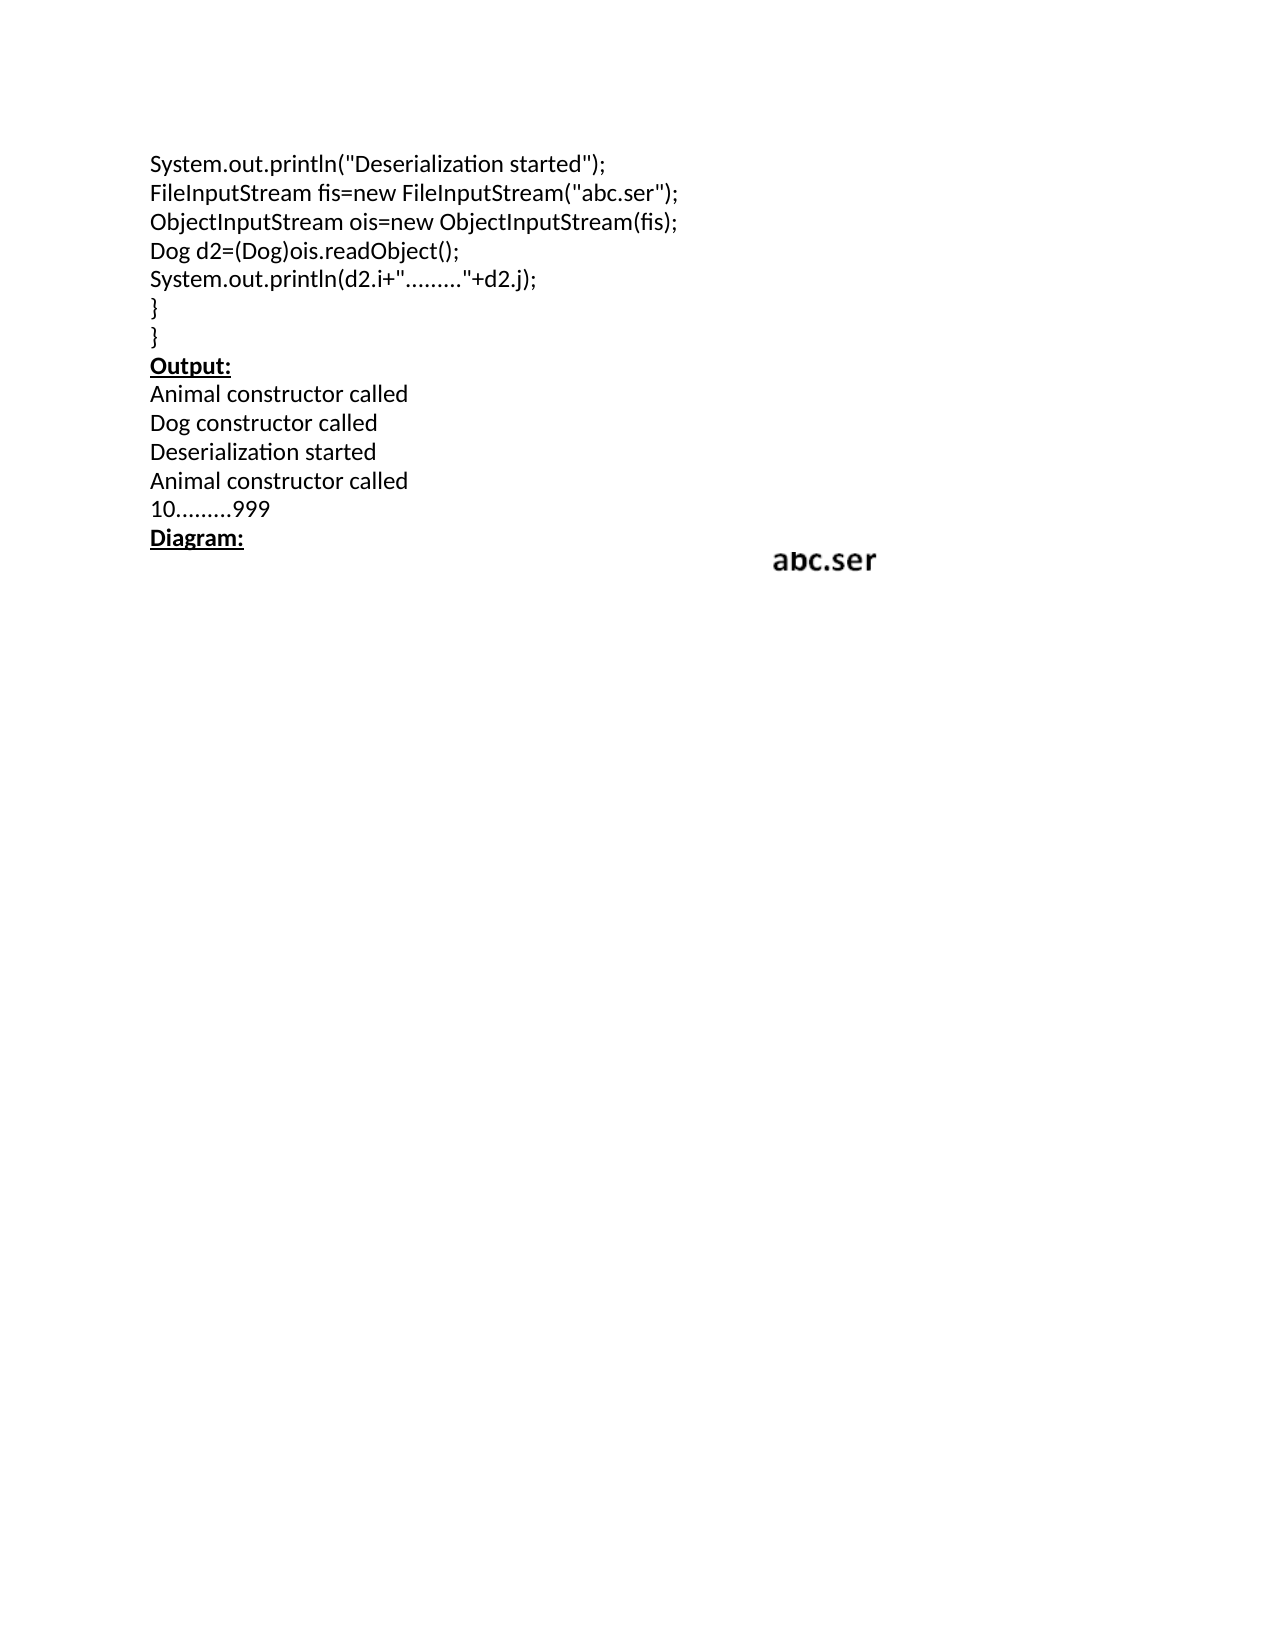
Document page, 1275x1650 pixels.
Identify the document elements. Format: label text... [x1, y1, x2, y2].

text System.out.println(d2.i+"........."+d2.j); [150, 265, 1125, 294]
text Animal constructor called [150, 466, 1125, 495]
text Diagram: [150, 524, 1125, 552]
text 10.........999 [150, 495, 1125, 524]
text Deserialization started [150, 437, 1125, 466]
text } [150, 322, 1125, 351]
text ObjectInputStream ois=new ObjectInputStream(fis); [150, 207, 1125, 236]
text Dog d2=(Dog)ois.readObject(); [150, 236, 1125, 265]
text } [150, 294, 1125, 322]
text System.out.println("Deserialization started"); [150, 150, 1125, 179]
text Output: [150, 351, 1125, 380]
text FileInputStream fis=new FileInputStream("abc.ser"); [150, 179, 1125, 207]
text Dog constructor called [150, 409, 1125, 437]
text Animal constructor called [150, 380, 1125, 409]
